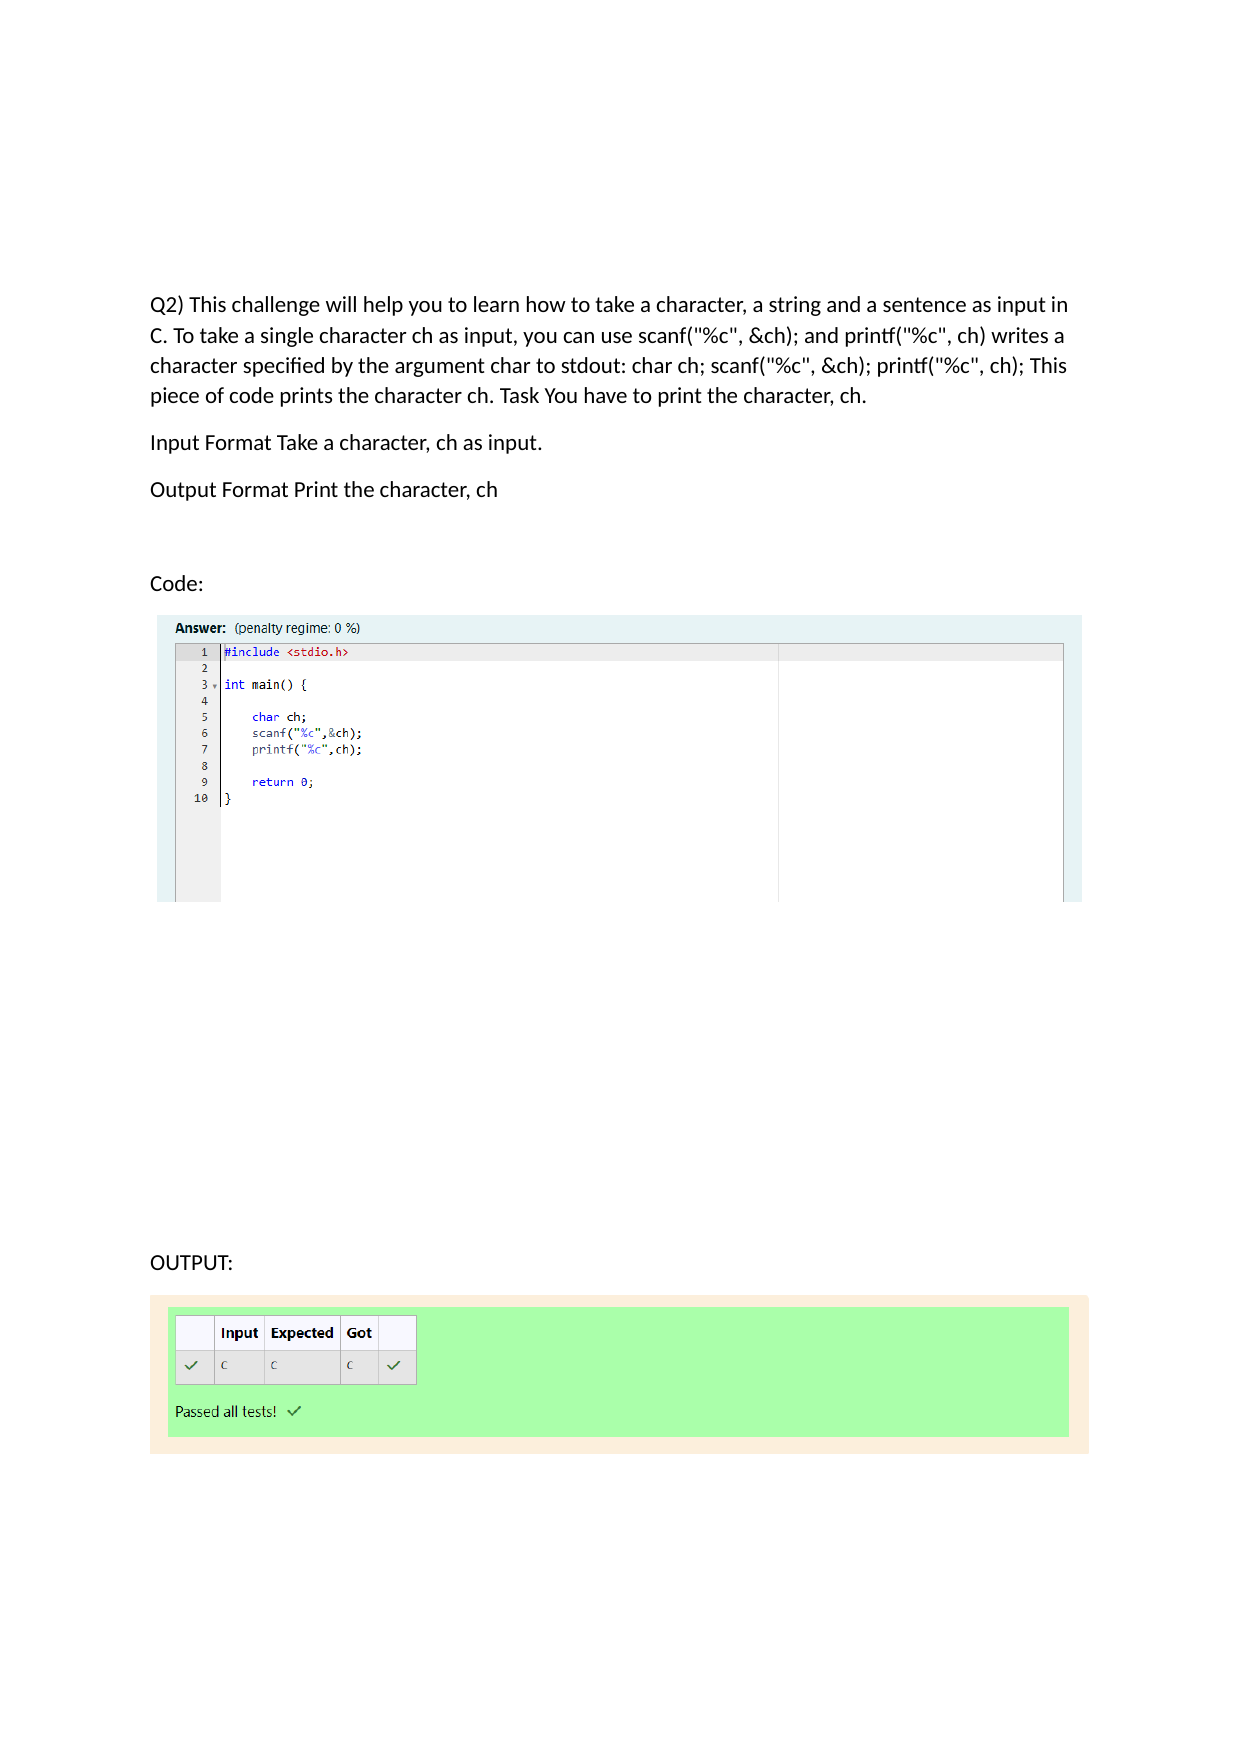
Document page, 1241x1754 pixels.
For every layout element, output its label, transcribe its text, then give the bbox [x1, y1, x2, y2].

text OUTPUT: [150, 1248, 1090, 1276]
picture [150, 1295, 1091, 1454]
text Output Format Print the character, ch [150, 475, 1090, 503]
text Input Format Take a character, ch as input. [150, 428, 1090, 456]
picture [150, 615, 1091, 902]
text Code: [150, 569, 1090, 597]
text Q2) This challenge will help you to learn how to take a character, a string and a sentence as input in C. To take a single character ch as input, you can use scanf("%c", &ch); and printf("%c", ch) writes a character specified by the argument char to stdout: char ch; scanf("%c", &ch); printf("%c", ch); This piece of code prints the character ch. Task You have to print the character, ch. [150, 291, 1090, 409]
